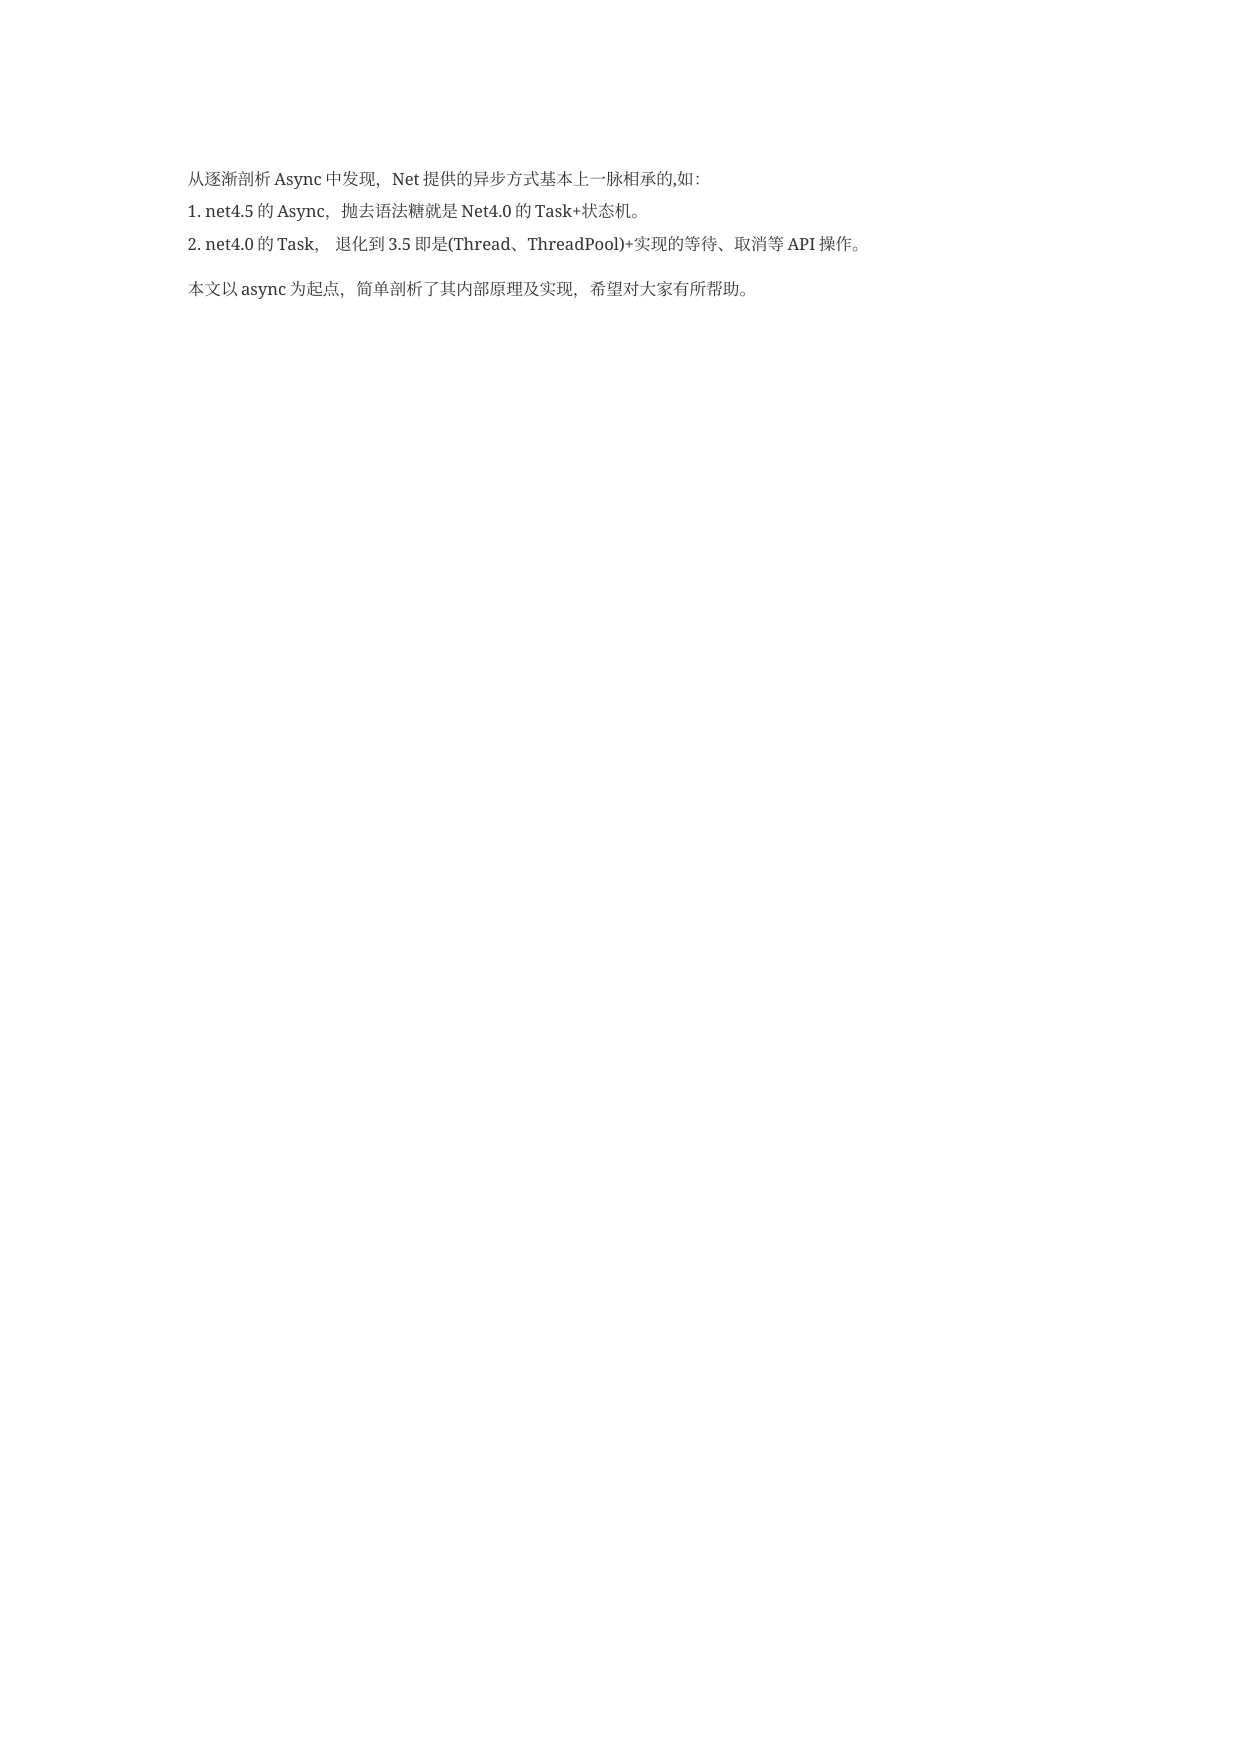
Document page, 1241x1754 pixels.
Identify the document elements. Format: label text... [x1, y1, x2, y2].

text 本文以async为起点，简单剖析了其内部原理及实现，希望对大家有所帮助。 [187, 272, 1053, 304]
text 从逐渐剖析Async中发现，Net提供的异步方式基本上一脉相承的,如： 1. net4.5的Async，抛去语法糖就是Net4.0的Task+状态机。 2. net4.0的Task， 退化到3.5即是(Thread、ThreadPool)+实现的等待、取消等API操作。 [187, 162, 1053, 259]
